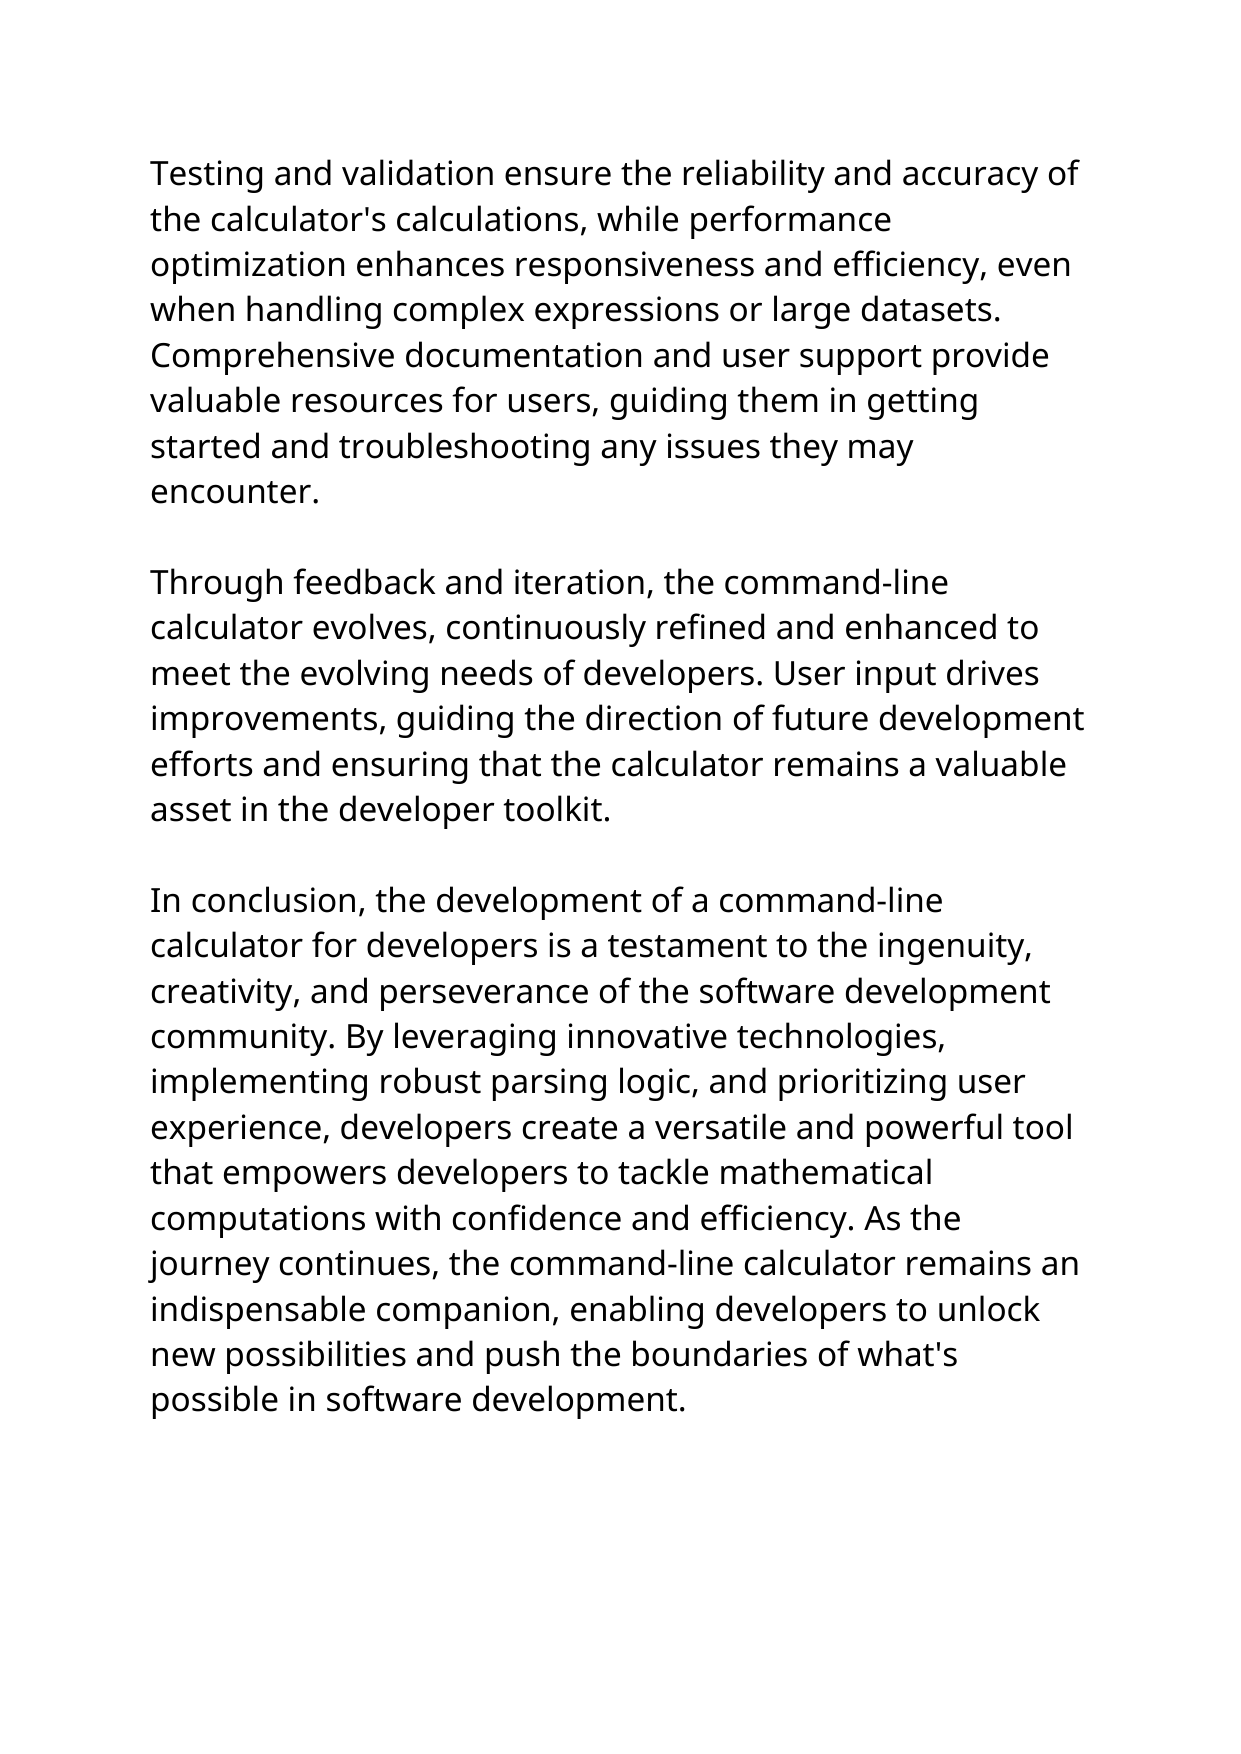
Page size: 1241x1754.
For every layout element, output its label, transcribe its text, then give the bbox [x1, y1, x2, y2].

text Through feedback and iteration, the command-line calculator evolves, continuously refined and enhanced to meet the evolving needs of developers. User input drives improvements, guiding the direction of future development efforts and ensuring that the calculator remains a valuable asset in the developer toolkit. [150, 559, 1090, 831]
text Testing and validation ensure the reliability and accuracy of the calculator's calculations, while performance optimization enhances responsiveness and efficiency, even when handling complex expressions or large datasets. Comprehensive documentation and user support provide valuable resources for users, guiding them in getting started and troubleshooting any issues they may encounter. [150, 150, 1090, 513]
text In conclusion, the development of a command-line calculator for developers is a testament to the ingenuity, creativity, and perseverance of the software development community. By leveraging innovative technologies, implementing robust parsing logic, and prioritizing user experience, developers create a versatile and powerful tool that empowers developers to tackle mathematical computations with confidence and efficiency. As the journey continues, the command-line calculator remains an indispensable companion, enabling developers to unlock new possibilities and push the boundaries of what's possible in software development. [150, 877, 1090, 1422]
